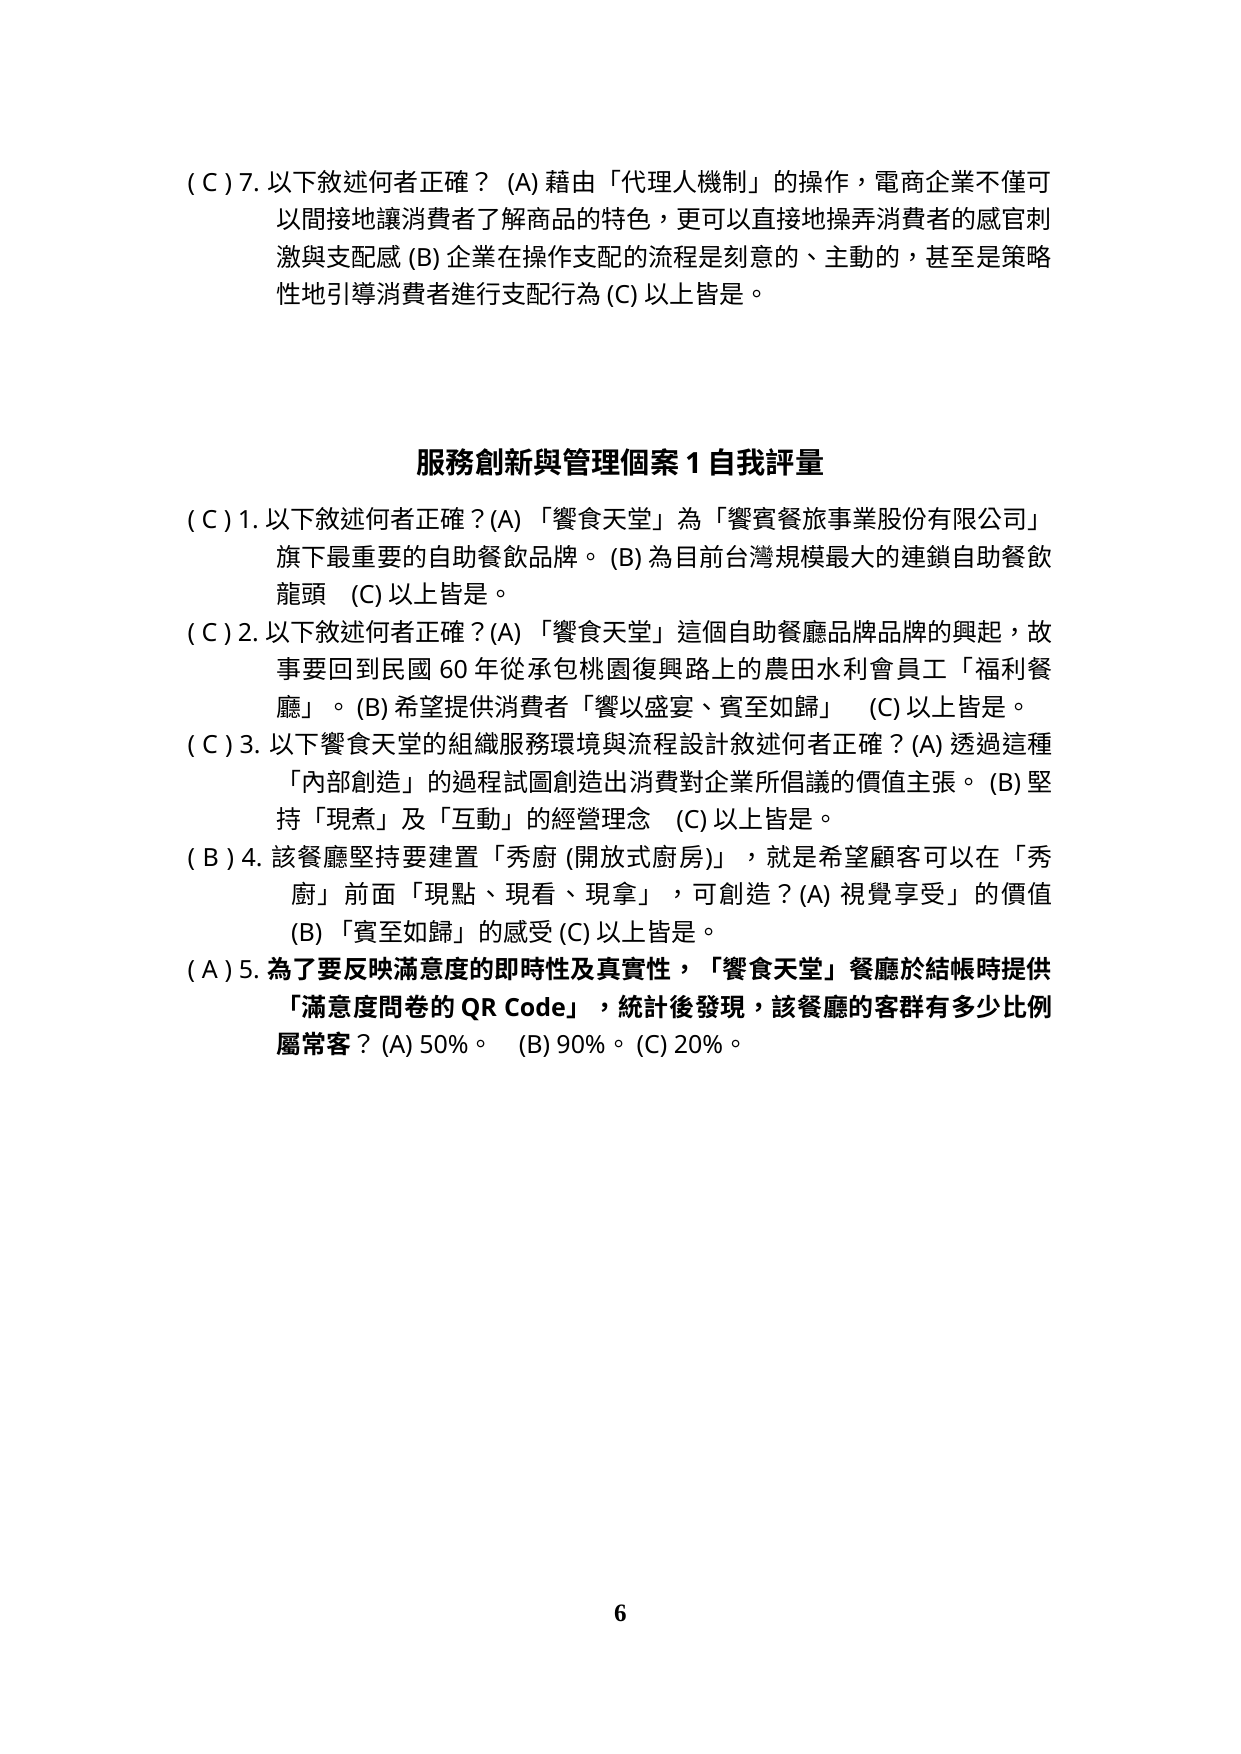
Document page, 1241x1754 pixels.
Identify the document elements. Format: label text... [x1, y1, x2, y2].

text ( B ) 4. 該餐廳堅持要建置「秀廚 (開放式廚房)」，就是希望顧客可以在「秀廚」前面「現點、現看、現拿」，可創造？(A) 視覺享受」的價值 (B) 「賓至如歸」的感受 (C) 以上皆是。 [187, 836, 1053, 949]
text ( C ) 1. 以下敘述何者正確？(A) 「饗食天堂」為「饗賓餐旅事業股份有限公司」旗下最重要的自助餐飲品牌。 (B) 為目前台灣規模最大的連鎖自助餐飲龍頭 (C) 以上皆是。 [187, 499, 1053, 611]
text 服務創新與管理個案1自我評量 [187, 424, 1053, 499]
text ( C ) 7. 以下敘述何者正確？ (A) 藉由「代理人機制」的操作，電商企業不僅可以間接地讓消費者了解商品的特色，更可以直接地操弄消費者的感官刺激與支配感 (B) 企業在操作支配的流程是刻意的、主動的，甚至是策略性地引導消費者進行支配行為 (C) 以上皆是。 [187, 161, 1053, 311]
text ( C ) 3. 以下饗食天堂的組織服務環境與流程設計敘述何者正確？(A) 透過這種「內部創造」的過程試圖創造出消費對企業所倡議的價值主張。 (B) 堅持「現煮」及「互動」的經營理念 (C) 以上皆是。 [187, 724, 1053, 836]
text ( C ) 2. 以下敘述何者正確？(A) 「饗食天堂」這個自助餐廳品牌品牌的興起，故事要回到民國60年從承包桃園復興路上的農田水利會員工「福利餐廳」。 (B) 希望提供消費者「饗以盛宴、賓至如歸」 (C) 以上皆是。 [187, 611, 1053, 724]
text ( A ) 5. 為了要反映滿意度的即時性及真實性，「饗食天堂」餐廳於結帳時提供「滿意度問卷的QR Code」，統計後發現，該餐廳的客群有多少比例屬常客？ (A) 50%。 (B) 90%。 (C) 20%。 [187, 949, 1053, 1061]
